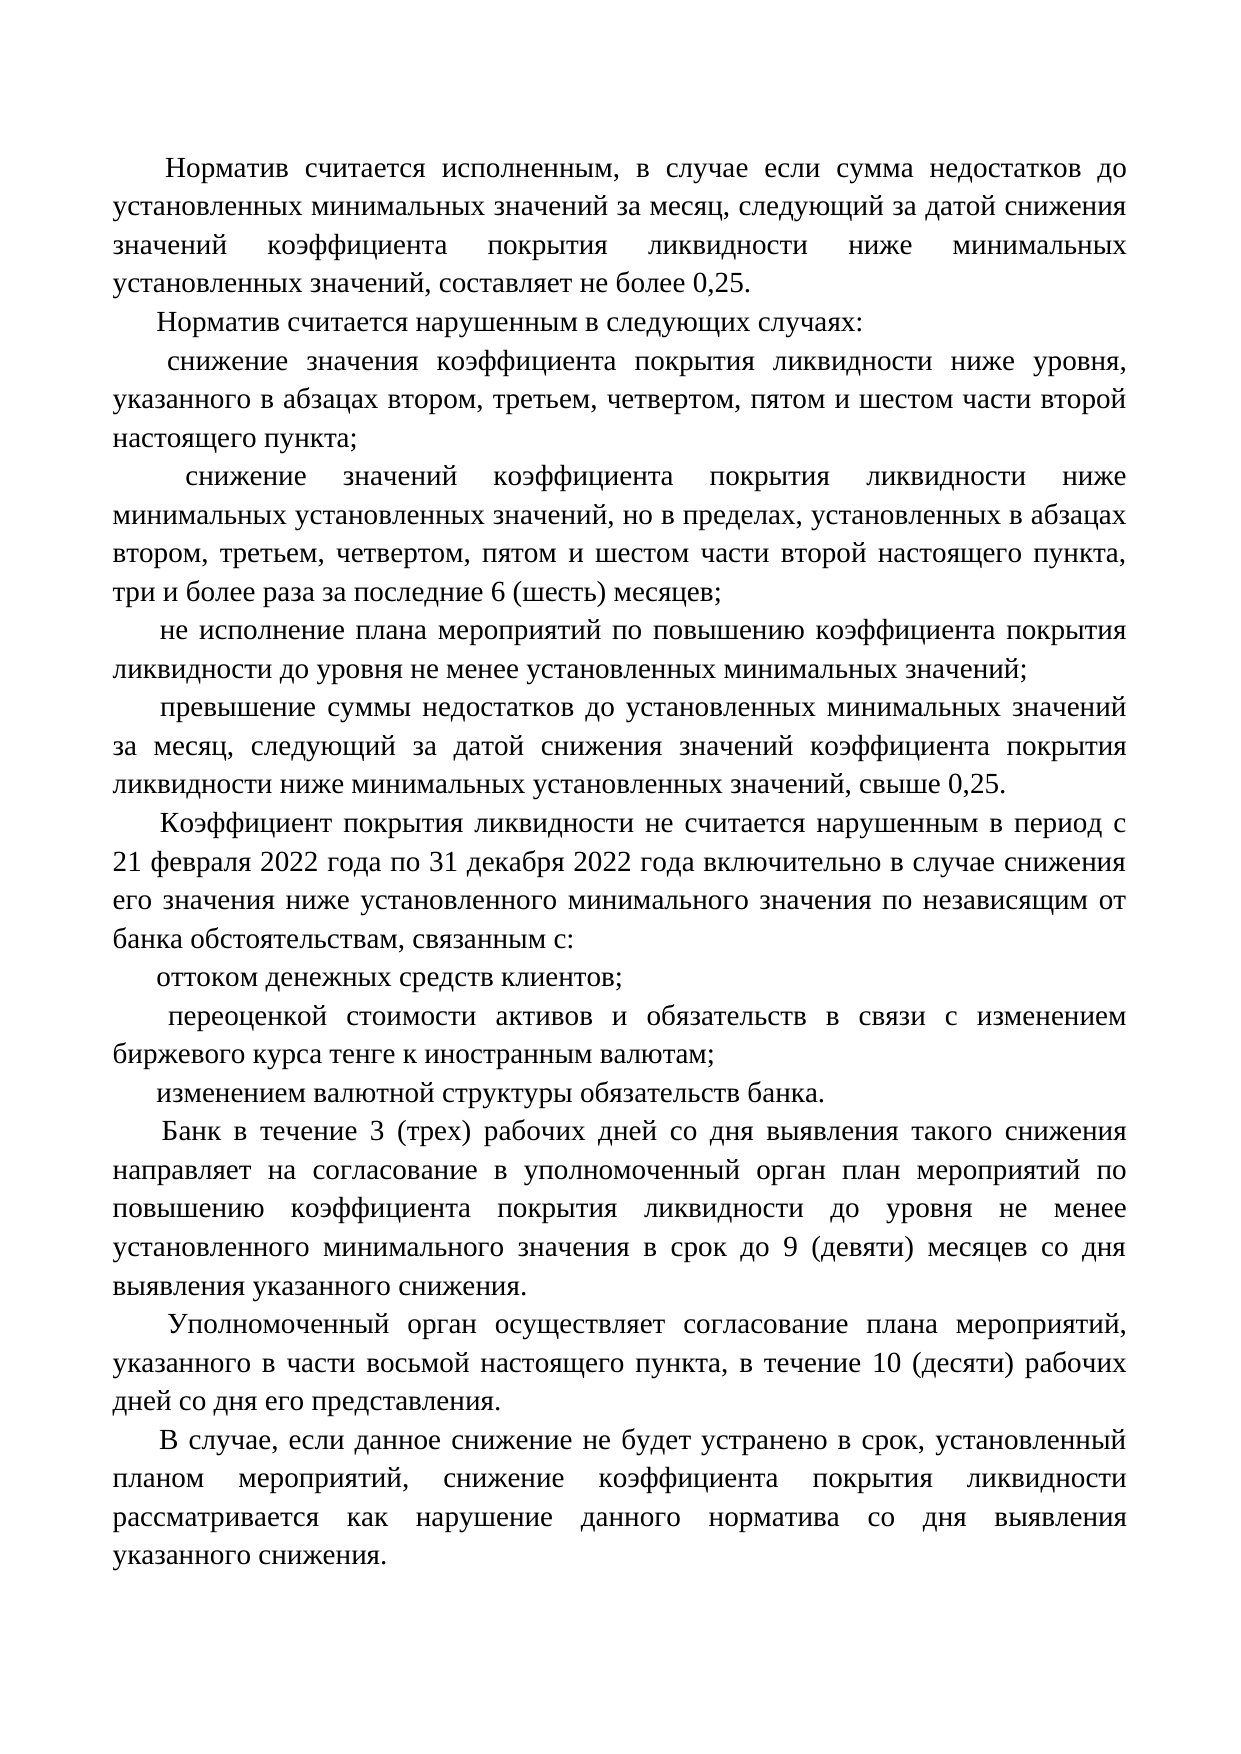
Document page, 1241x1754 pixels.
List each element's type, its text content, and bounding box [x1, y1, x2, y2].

text переоценкой стоимости активов и обязательств в связи с изменением биржевого курса тенге к иностранным валютам; [112, 998, 1128, 1070]
text Банк в течение 3 (трех) рабочих дней со дня выявления такого снижения направляет на согласование в уполномоченный орган план мероприятий по повышению коэффициента покрытия ликвидности до уровня не менее установленного минимального значения в срок до 9 (девяти) месяцев со дня выявления указанного снижения. [112, 1113, 1128, 1301]
text Норматив считается нарушенным в следующих случаях: [112, 304, 1128, 338]
text В случае, если данное снижение не будет устранено в срок, установленный планом мероприятий, снижение коэффициента покрытия ликвидности рассматривается как нарушение данного норматива со дня выявления указанного снижения. [112, 1422, 1128, 1571]
text не исполнение плана мероприятий по повышению коэффициента покрытия ликвидности до уровня не менее установленных минимальных значений; [112, 612, 1128, 684]
text Норматив считается исполненным, в случае если сумма недостатков до установленных минимальных значений за месяц, следующий за датой снижения значений коэффициента покрытия ликвидности ниже минимальных установленных значений, составляет не более 0,25. [112, 150, 1128, 299]
text снижение значения коэффициента покрытия ликвидности ниже уровня, указанного в абзацах втором, третьем, четвертом, пятом и шестом части второй настоящего пункта; [112, 343, 1128, 453]
text Уполномоченный орган осуществляет согласование плана мероприятий, указанного в части восьмой настоящего пункта, в течение 10 (десяти) рабочих дней со дня его представления. [112, 1306, 1128, 1417]
text изменением валютной структуры обязательств банка. [112, 1075, 1128, 1108]
text оттоком денежных средств клиентов; [112, 959, 1128, 993]
text превышение суммы недостатков до установленных минимальных значений за месяц, следующий за датой снижения значений коэффициента покрытия ликвидности ниже минимальных установленных значений, свыше 0,25. [112, 689, 1128, 800]
text Коэффициент покрытия ликвидности не считается нарушенным в период с 21 февраля 2022 года по 31 декабря 2022 года включительно в случае снижения его значения ниже установленного минимального значения по независящим от банка обстоятельствам, связанным с: [112, 805, 1128, 954]
text снижение значений коэффициента покрытия ликвидности ниже минимальных установленных значений, но в пределах, установленных в абзацах втором, третьем, четвертом, пятом и шестом части второй настоящего пункта, три и более раза за последние 6 (шесть) месяцев; [112, 458, 1128, 607]
